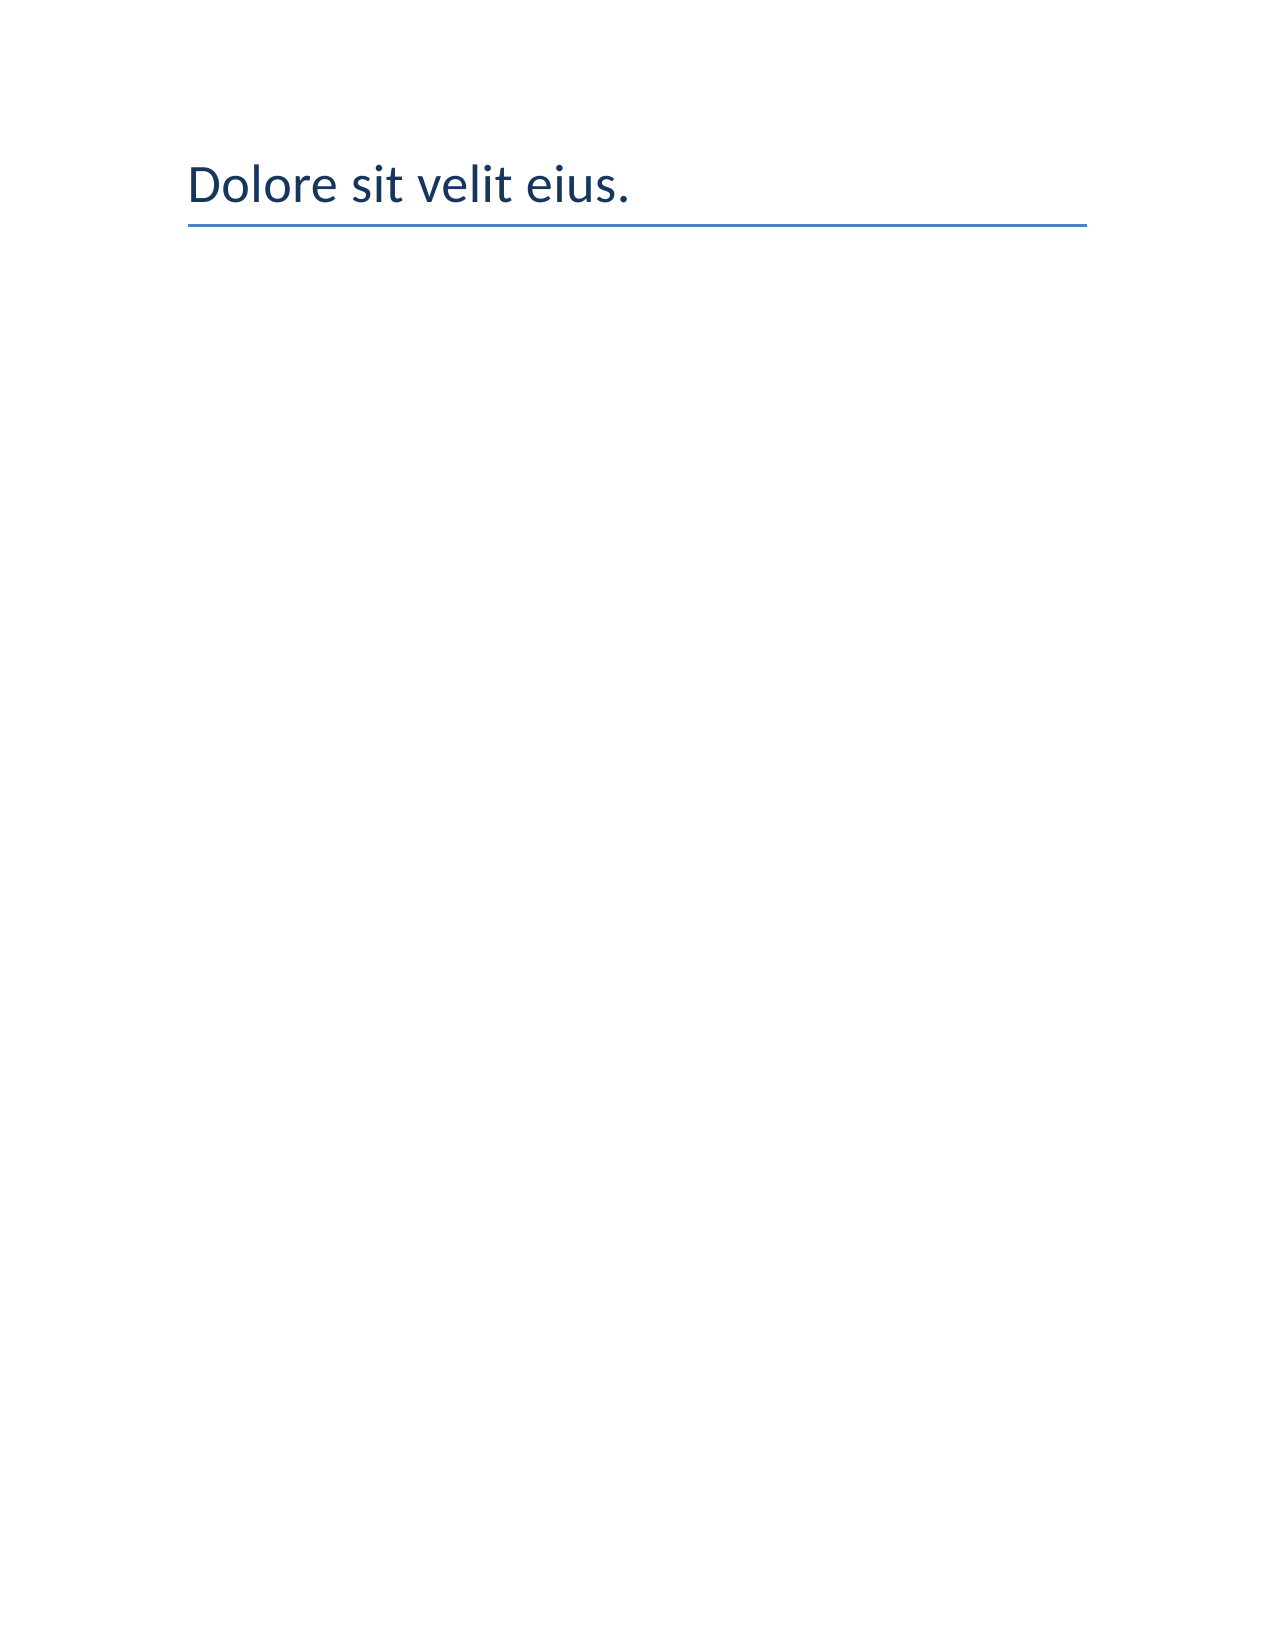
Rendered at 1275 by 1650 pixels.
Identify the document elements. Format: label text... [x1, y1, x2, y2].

title Dolore sit velit eius. [187, 150, 1087, 227]
